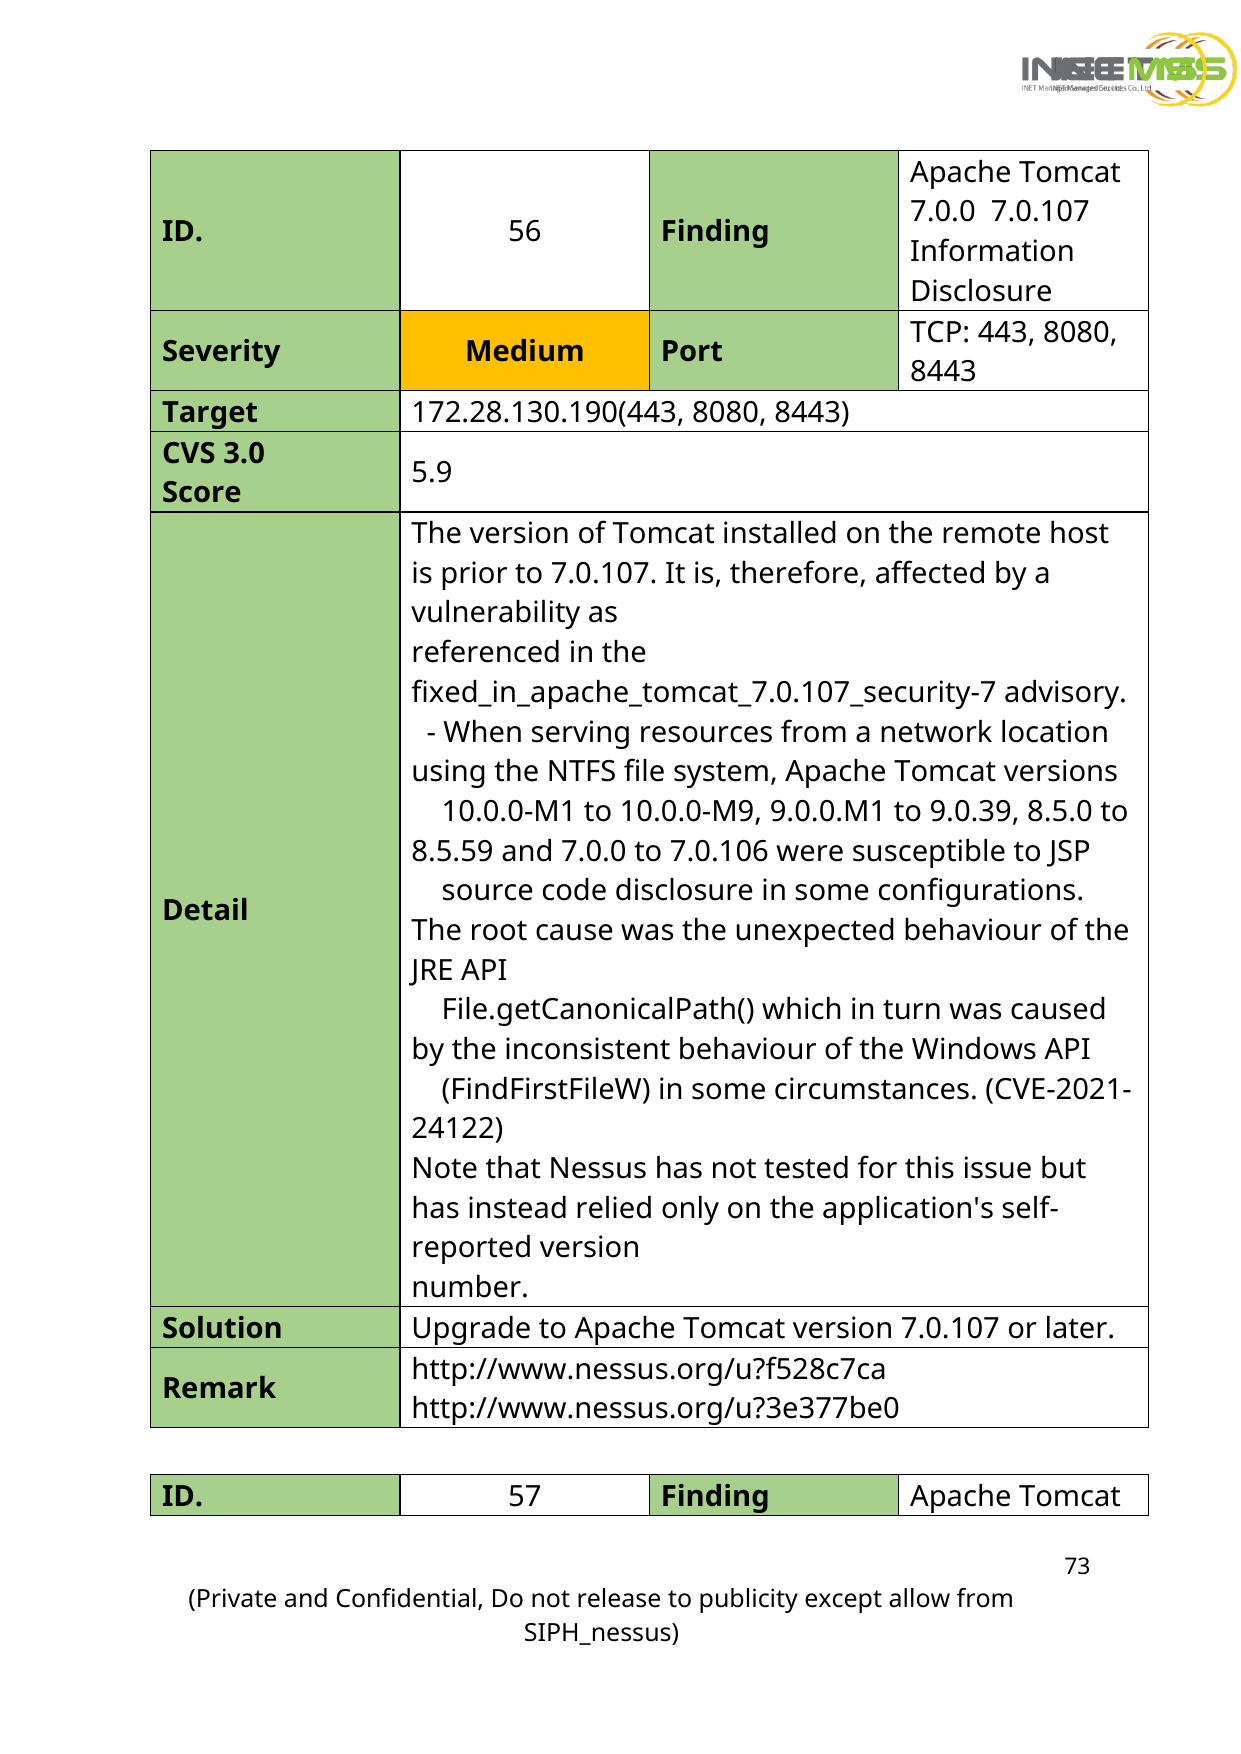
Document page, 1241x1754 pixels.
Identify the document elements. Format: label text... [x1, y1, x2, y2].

table_cell Remark [151, 1348, 399, 1427]
table_header Finding [650, 151, 898, 310]
table_cell CVS 3.0 Score [151, 432, 399, 511]
table_cell TCP: 443, 8080, 8443 [899, 311, 1148, 390]
table_cell Detail [151, 513, 399, 1306]
table_cell http://www.nessus.org/u?f528c7ca http://www.nessus.org/u?3e377be0 [401, 1348, 1148, 1427]
table_header ID. [151, 151, 399, 310]
table_header 57 [401, 1475, 649, 1515]
table_header Apache Tomcat 7.0.0 7.0.107 Information Disclosure [899, 151, 1148, 310]
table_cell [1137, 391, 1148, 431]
table_cell Target [151, 391, 399, 431]
picture [1012, 29, 1241, 114]
table_header ID. [151, 1475, 399, 1515]
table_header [899, 1475, 1148, 1515]
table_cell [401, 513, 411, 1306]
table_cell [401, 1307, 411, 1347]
table_cell Solution [151, 1307, 399, 1347]
table_header Finding [650, 1475, 898, 1515]
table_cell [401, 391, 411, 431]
table_header 56 [401, 151, 649, 310]
table_cell Severity [151, 311, 399, 390]
table_cell Port [650, 311, 898, 390]
table_cell Medium [401, 311, 649, 390]
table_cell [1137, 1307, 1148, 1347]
table_cell 5.9 [401, 432, 1148, 511]
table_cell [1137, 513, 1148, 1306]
